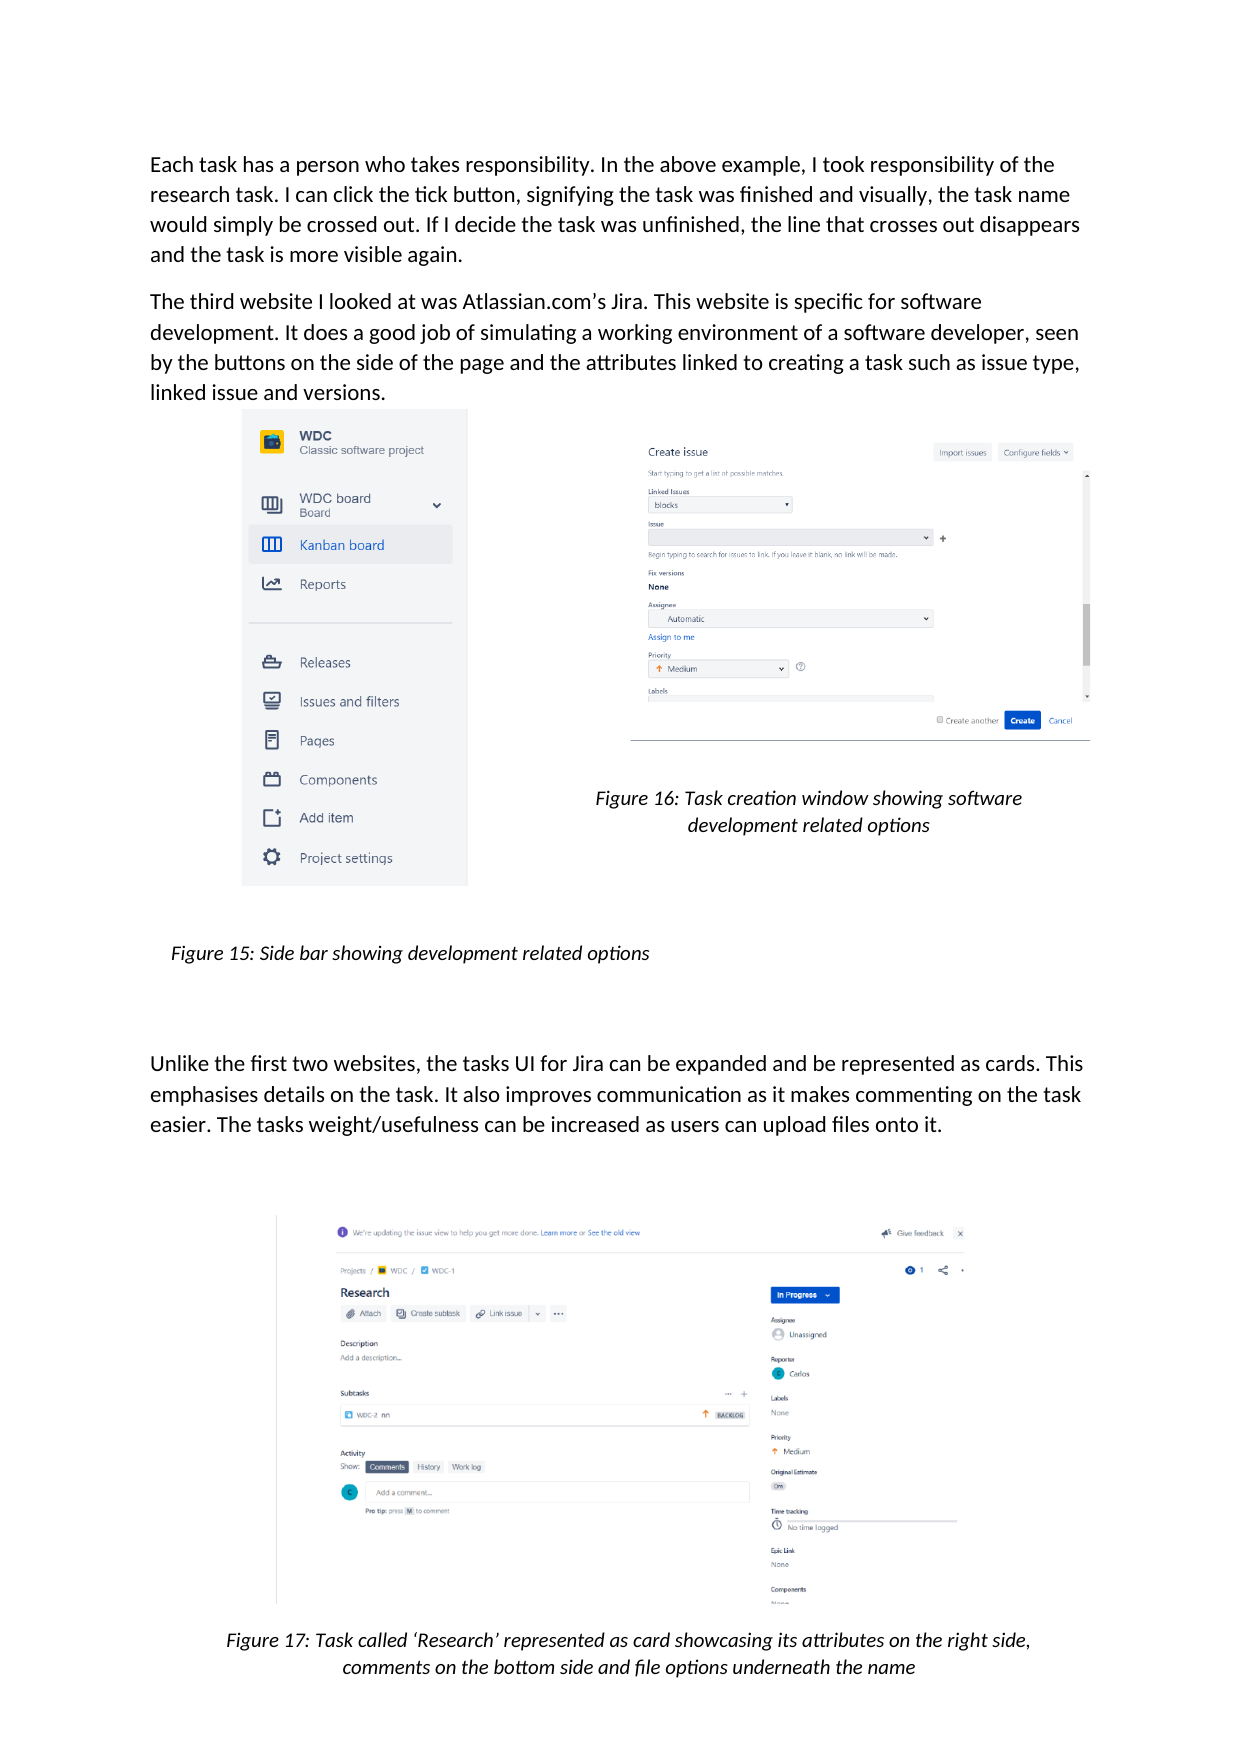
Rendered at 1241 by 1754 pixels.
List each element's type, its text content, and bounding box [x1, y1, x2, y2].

text Each task has a person who takes responsibility. In the above example, I took responsibility of the research task. I can click the tick button, signifying the task was finished and visually, the task name would simply be crossed out. If I decide the task was unfinished, the line that crosses out disappears and the task is more visible again. [150, 150, 1090, 269]
text Unlike the first two websites, the tasks UI for Jira can be expanded and be represented as cards. This emphasises details on the task. It also improves communication as it makes commenting on the task easier. The tasks weight/usefulness can be increased as users can upload files onto it. [150, 1049, 1090, 1138]
picture [276, 1215, 965, 1604]
picture [630, 434, 1091, 741]
picture [241, 409, 468, 886]
text The third website I looked at was Atlassian.com’s Jira. This website is specific for software development. It does a good job of simulating a working environment of a software developer, seen by the buttons on the side of the page and the attributes linked to creating a task such as issue type, linked issue and versions. [150, 287, 1090, 406]
